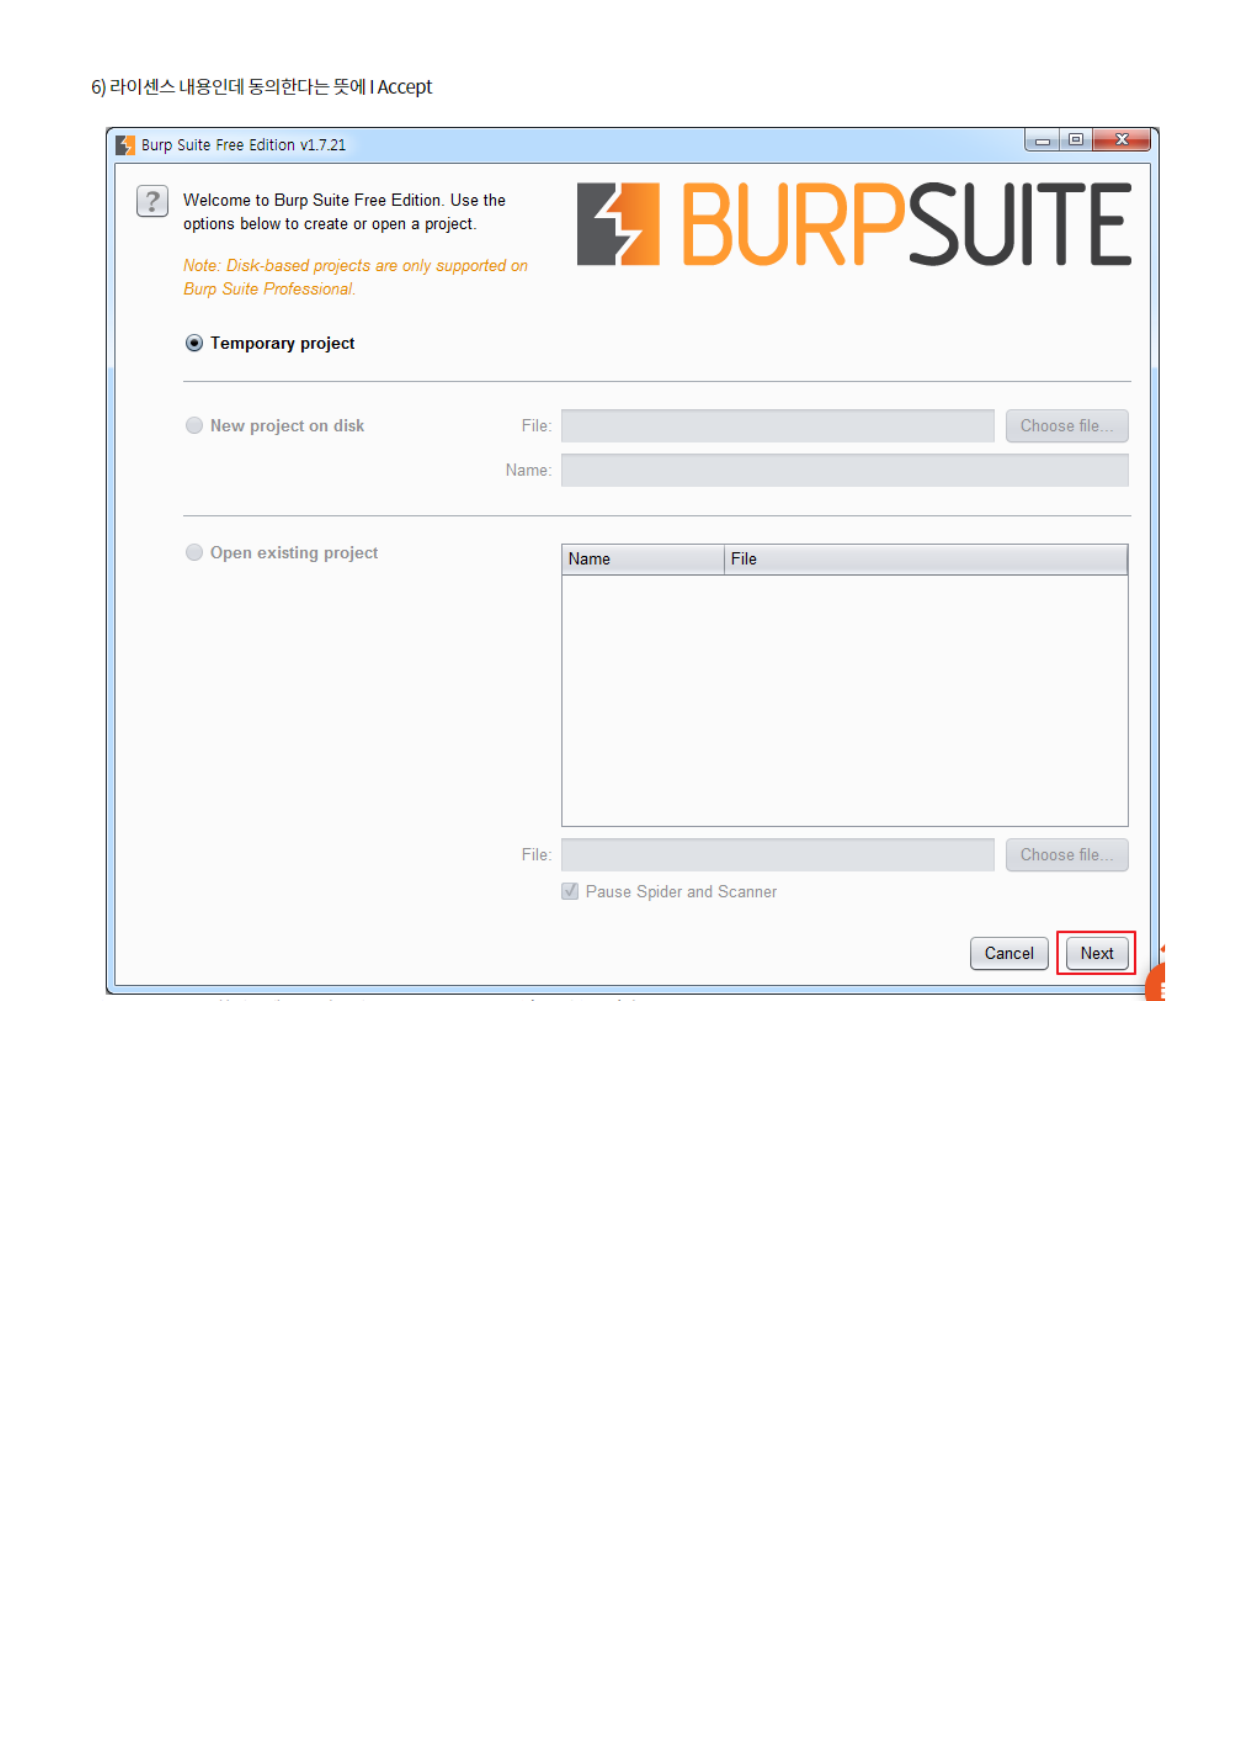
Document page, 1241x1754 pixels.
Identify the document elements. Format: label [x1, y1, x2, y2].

picture [75, 75, 1166, 1001]
